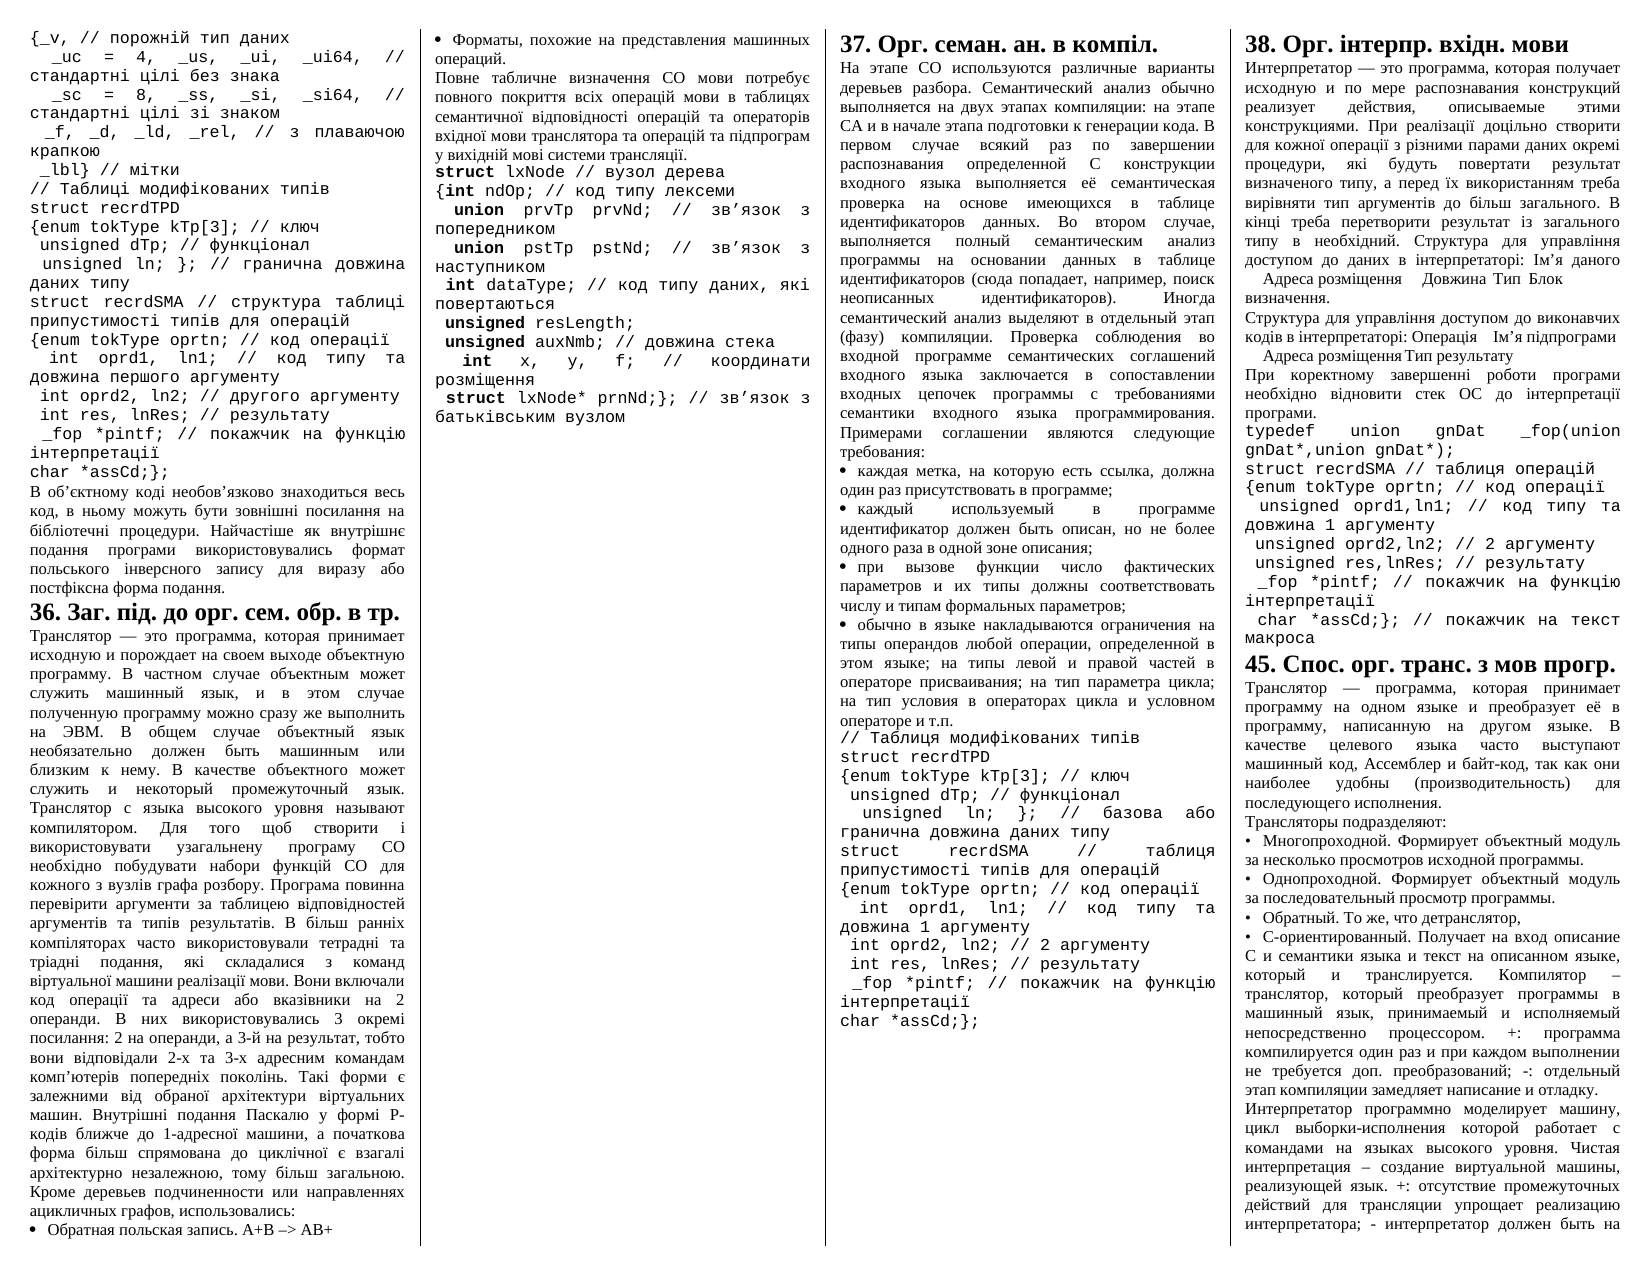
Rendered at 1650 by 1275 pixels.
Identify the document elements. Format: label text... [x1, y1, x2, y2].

text В об’єктному коді необов’язково знаходиться весь код, в ньому можуть бути зовнішні посилання на бібліотечні процедури. Найчастіше як внутрішнє подання програми використовувались формат польського інверсного запису для виразу або постфіксна форма подання. [29, 482, 405, 597]
text 36. Заг. під. до орг. сем. обр. в тр. [29, 597, 405, 626]
text unsigned oprd2,ln2; // 2 аргументу [1245, 536, 1620, 554]
text • Однопроходной. Формирует объектный модуль за последовательный просмотр программы. [1245, 869, 1620, 907]
list Форматы, похожие на представления машинных операций. [435, 29, 810, 68]
text unsigned resLength; [435, 315, 810, 333]
text {enum tokType oprtn; // код операції [1245, 479, 1620, 498]
text {_v, // порожній тип даних [29, 29, 405, 48]
text struct lxNode // вузол дерева [435, 164, 810, 183]
text unsigned res,lnRes; // результату [1245, 554, 1620, 573]
text // Таблиці модифікованих типів [29, 180, 405, 199]
text unsigned ln; }; // базова або гранична довжина даних типу [840, 805, 1215, 843]
text union prvTp prvNd; // зв’язок з попередником [435, 202, 810, 239]
text int res, lnRes; // результату [840, 956, 1215, 975]
text _f, _d, _ld, _rel, // з плаваючою крапкою [29, 124, 405, 162]
text При коректному завершенні роботи програми необхідно відновити стек ОС до інтерпретації програми. [1245, 365, 1620, 422]
text int oprd2, ln2; // другого аргументу [29, 388, 405, 407]
text unsigned dTp; // функціонал [29, 237, 405, 256]
text Транслятор — программа, которая принимает программу на одном языке и преобразует её в программу, написанную на другом языке. В качестве целевого языка часто выступают машинный код, Ассемблер и байт-код, так как они наиболее удобны (производительность) для последующего исполнения. [1245, 677, 1620, 812]
text • Многопроходной. Формирует объектный модуль за несколько просмотров исходной программы. [1245, 831, 1620, 869]
text Интерпретатор — это программа, которая получает исходную и по мере распознавания конструкций реализует действия, описываемые этими конструкциями. При реалізації доцільно створити для кожної операції з різними парами даних окремі процедури, які будуть повертати результат визначеного типу, а перед їх використанням треба вирівняти тип аргументів до більш загального. В кінці треба перетворити результат із загального типу в необхідний. Структура для управління доступом до даних в інтерпретаторі: Ім’я даного Адреса розміщення Довжина Тип Блок визначення. [1245, 58, 1620, 307]
text • С-ориентированный. Получает на вход описание С и семантики языка и текст на описанном языке, который и транслируется. Компилятор – транслятор, который преобразует программы в машинный язык, принимаемый и исполняемый непосредственно процессором. +: программа компилируется один раз и при каждом выполнении не требуется доп. преобразований; -: отдельный этап компиляции замедляет написание и отладку. [1245, 927, 1620, 1099]
list каждый используемый в программе идентификатор должен быть описан, но не более одного раза в одной зоне описания; [840, 499, 1215, 557]
text // Таблиця модифікованих типів [840, 729, 1215, 748]
text unsigned oprd1,ln1; // код типу та довжина 1 аргументу [1245, 498, 1620, 536]
list при вызове функции число фактических параметров и их типы должны соответствовать числу и типам формальных параметров; [840, 557, 1215, 614]
text 37. Орг. семан. ан. в компіл. [840, 29, 1215, 58]
text 45. Спос. орг. транс. з мов прогр. [1245, 649, 1620, 677]
text struct recrdSMA // структура таблиці припустимості типів для операцій [29, 293, 405, 331]
text char *assCd;}; [840, 1012, 1215, 1031]
text Транслятор — это программа, которая принимает исходную и порождает на своем выходе объектную программу. В частном случае объектным может служить машинный язык, и в этом случае полученную программу можно сразу же выполнить на ЭВМ. В общем случае объектный язык необязательно должен быть машинным или близким к нему. В качестве объектного может служить и некоторый промежуточный язык. Транслятор с языка высокого уровня называют компилятором. Для того щоб створити і використовувати узагальнену програму СО необхідно побудувати набори функцій СО для кожного з вузлів графа розбору. Програма повинна перевірити аргументи за таблицею відповідностей аргументів та типів результатів. В більш ранніх компіляторах часто використовували тетрадні та тріадні подання, які складалися з команд віртуальної машини реалізації мови. Вони включали код операції та адреси або вказівники на 2 операнди. В них використовувались 3 окремі посилання: 2 на операнди, а 3-й на результат, тобто вони відповідали 2-х та 3-х адресним командам комп’ютерів попередніх поколінь. Такі форми є залежними від обраної архітектури віртуальних машин. Внутрішні подання Паскалю у формі Р-кодів ближче до 1-адресної машини, а початкова форма більш спрямована до циклічної є взагалі архітектурно незалежною, тому більш загальною. Кроме деревьев подчиненности или направленнях ацикличных графов, использовались: [29, 626, 405, 1220]
list обычно в языке накладываются ограничения на типы операндов любой операции, определенной в этом языке; на типы левой и правой частей в операторе присваивания; на тип параметра цикла; на тип условия в операторах цикла и условном операторе и т.п. [840, 614, 1215, 729]
text 38. Орг. інтерпр. вхідн. мови [1245, 29, 1620, 58]
text _fop *pintf; // покажчик на функцію інтерпретації [1245, 573, 1620, 611]
list каждая метка, на которую есть ссылка, должна один раз присутствовать в программе; [840, 461, 1215, 499]
text int oprd1, ln1; // код типу та довжина першого аргументу [29, 350, 405, 388]
text _fop *pintf; // покажчик на функцію інтерпретації [840, 975, 1215, 1012]
text _lbl} // мітки [29, 162, 405, 180]
text _fop *pintf; // покажчик на функцію інтерпретації [29, 426, 405, 463]
text unsigned auxNmb; // довжина стека [435, 333, 810, 352]
text union pstTp pstNd; // зв’язок з наступником [435, 239, 810, 277]
text int res, lnRes; // результату [29, 407, 405, 426]
text struct recrdTPD [840, 748, 1215, 767]
text struct recrdSMA // таблиця припустимості типів для операцій [840, 843, 1215, 880]
text struct recrdTPD [29, 199, 405, 218]
text • Обратный. То же, что детранслятор, [1245, 907, 1620, 927]
list Обратная польская запись. А+В –> АВ+ [29, 1220, 405, 1239]
text unsigned dTp; // функціонал [840, 786, 1215, 805]
text {int ndOp; // код типу лексеми [435, 183, 810, 202]
text {enum tokType kTp[3]; // ключ [840, 767, 1215, 786]
text _sc = 8, _ss, _si, _si64, // стандартні цілі зі знаком [29, 86, 405, 124]
text int x, y, f; // координати розміщення [435, 352, 810, 390]
text unsigned ln; }; // гранична довжина даних типу [29, 256, 405, 293]
text Структура для управління доступом до виконавчих кодів в інтерпретаторі: Операція Ім’я підпрограми Адреса розміщення Тип результату [1245, 307, 1620, 365]
text struct recrdSMA // таблиця операцій [1245, 460, 1620, 479]
text int dataType; // код типу даних, які повертаються [435, 277, 810, 315]
text struct lxNode* prnNd;}; // зв’язок з батьківським вузлом [435, 390, 810, 428]
text char *assCd;}; [29, 463, 405, 482]
text {enum tokType kTp[3]; // ключ [29, 218, 405, 237]
text {enum tokType oprtn; // код операції [840, 880, 1215, 899]
text На этапе СО используются различные варианты деревьев разбора. Семантический анализ обычно выполняется на двух этапах компиляции: на этапе СА и в начале этапа подготовки к генерации кода. В первом случае всякий раз по завершении распознавания определенной С конструкции входного языка выполняется её семантическая проверка на основе имеющихся в таблице идентификаторов данных. Во втором случае, выполняется полный семантическим анализ программы на основании данных в таблице идентификаторов (сюда попадает, например, поиск неописанных идентификаторов). Иногда семантический анализ выделяют в отдельный этап (фазу) компиляции. Проверка соблюдения во входной программе семантических соглашений входного языка заключается в сопоставлении входных цепочек программы с требованиями семантики входного языка программирования. Примерами соглашении являются следующие требования: [840, 58, 1215, 461]
text Трансляторы подразделяют: [1245, 812, 1620, 831]
text int oprd1, ln1; // код типу та довжина 1 аргументу [840, 899, 1215, 937]
text {enum tokType oprtn; // код операції [29, 331, 405, 350]
text Повне табличне визначення СО мови потребує повного покриття всіх операцій мови в таблицях семантичної відповідності операцій та операторів вхідної мови транслятора та операцій та підпрограм у вихідній мові системи трансляції. [435, 68, 810, 164]
text int oprd2, ln2; // 2 аргументу [840, 937, 1215, 956]
text typedef union gnDat _fop(union gnDat*,union gnDat*); [1245, 422, 1620, 460]
text char *assCd;}; // покажчик на текст макроса [1245, 611, 1620, 649]
text _uc = 4, _us, _ui, _ui64, // стандартні цілі без знака [29, 48, 405, 86]
